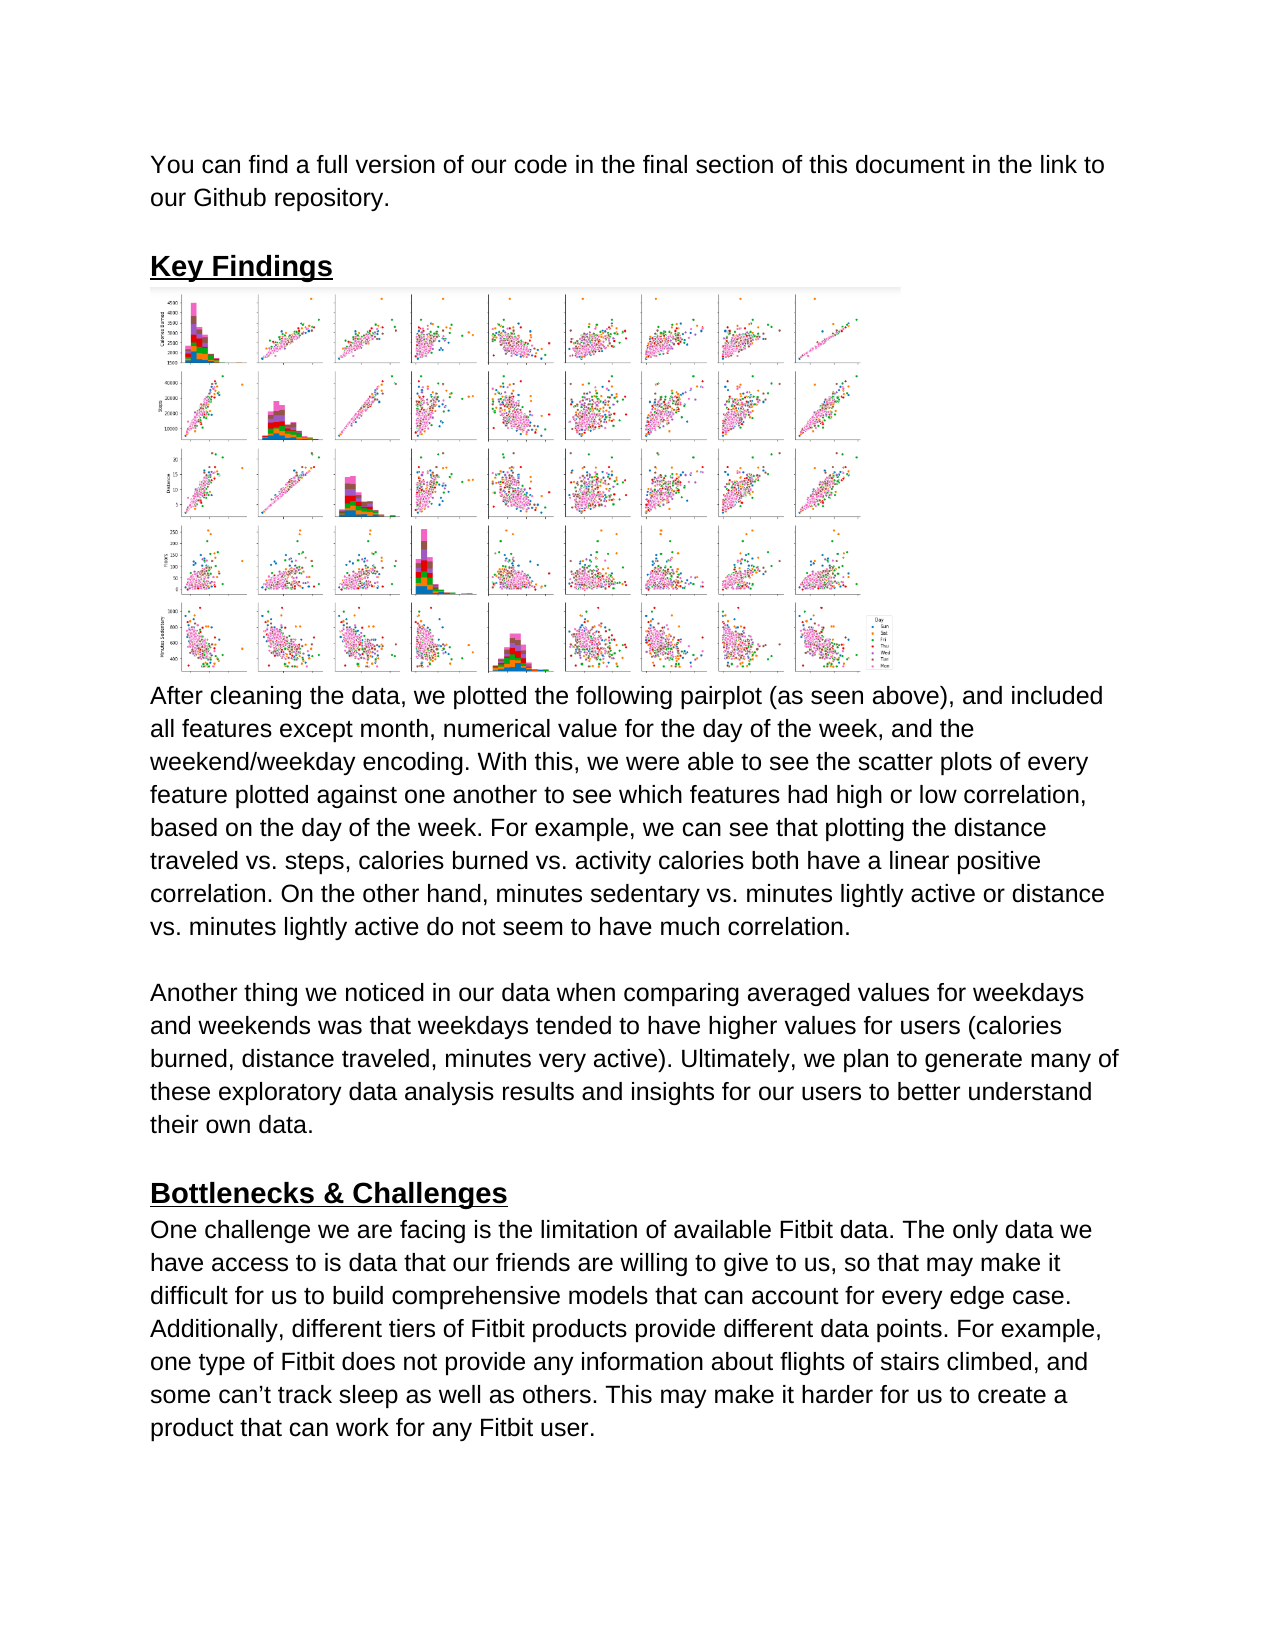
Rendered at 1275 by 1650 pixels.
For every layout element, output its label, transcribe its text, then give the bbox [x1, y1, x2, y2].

text You can find a full version of our code in the final section of this document in the link to our Github repository. [150, 150, 1125, 212]
text After cleaning the data, we plotted the following pairplot (as seen above), and included all features except month, numerical value for the day of the week, and the weekend/weekday encoding. With this, we were able to see the scatter plots of every feature plotted against one another to see which features had high or low correlation, based on the day of the week. For example, we can see that plotting the distance traveled vs. steps, calories burned vs. activity calories both have a linear positive correlation. On the other hand, minutes sedentary vs. minutes lightly active or distance vs. minutes lightly active do not seem to have much correlation. [150, 681, 1125, 941]
picture [150, 287, 901, 678]
text Key Findings [150, 249, 1125, 283]
text Bottlenecks & Challenges [150, 1176, 1125, 1210]
text Another thing we noticed in our data when comparing averaged values for weekdays and weekends was that weekdays tended to have higher values for users (calories burned, distance traveled, minutes very active). Ultimately, we plan to generate many of these exploratory data analysis results and insights for our users to better understand their own data. [150, 978, 1125, 1139]
text One challenge we are facing is the limitation of available Fitbit data. The only data we have access to is data that our friends are willing to give to us, so that may make it difficult for us to build comprehensive models that can account for every edge case. Additionally, different tiers of Fitbit products provide different data points. For example, one type of Fitbit does not provide any information about flights of stairs climbed, and some can’t track sleep as well as others. This may make it harder for us to create a product that can work for any Fitbit user. [150, 1215, 1125, 1442]
